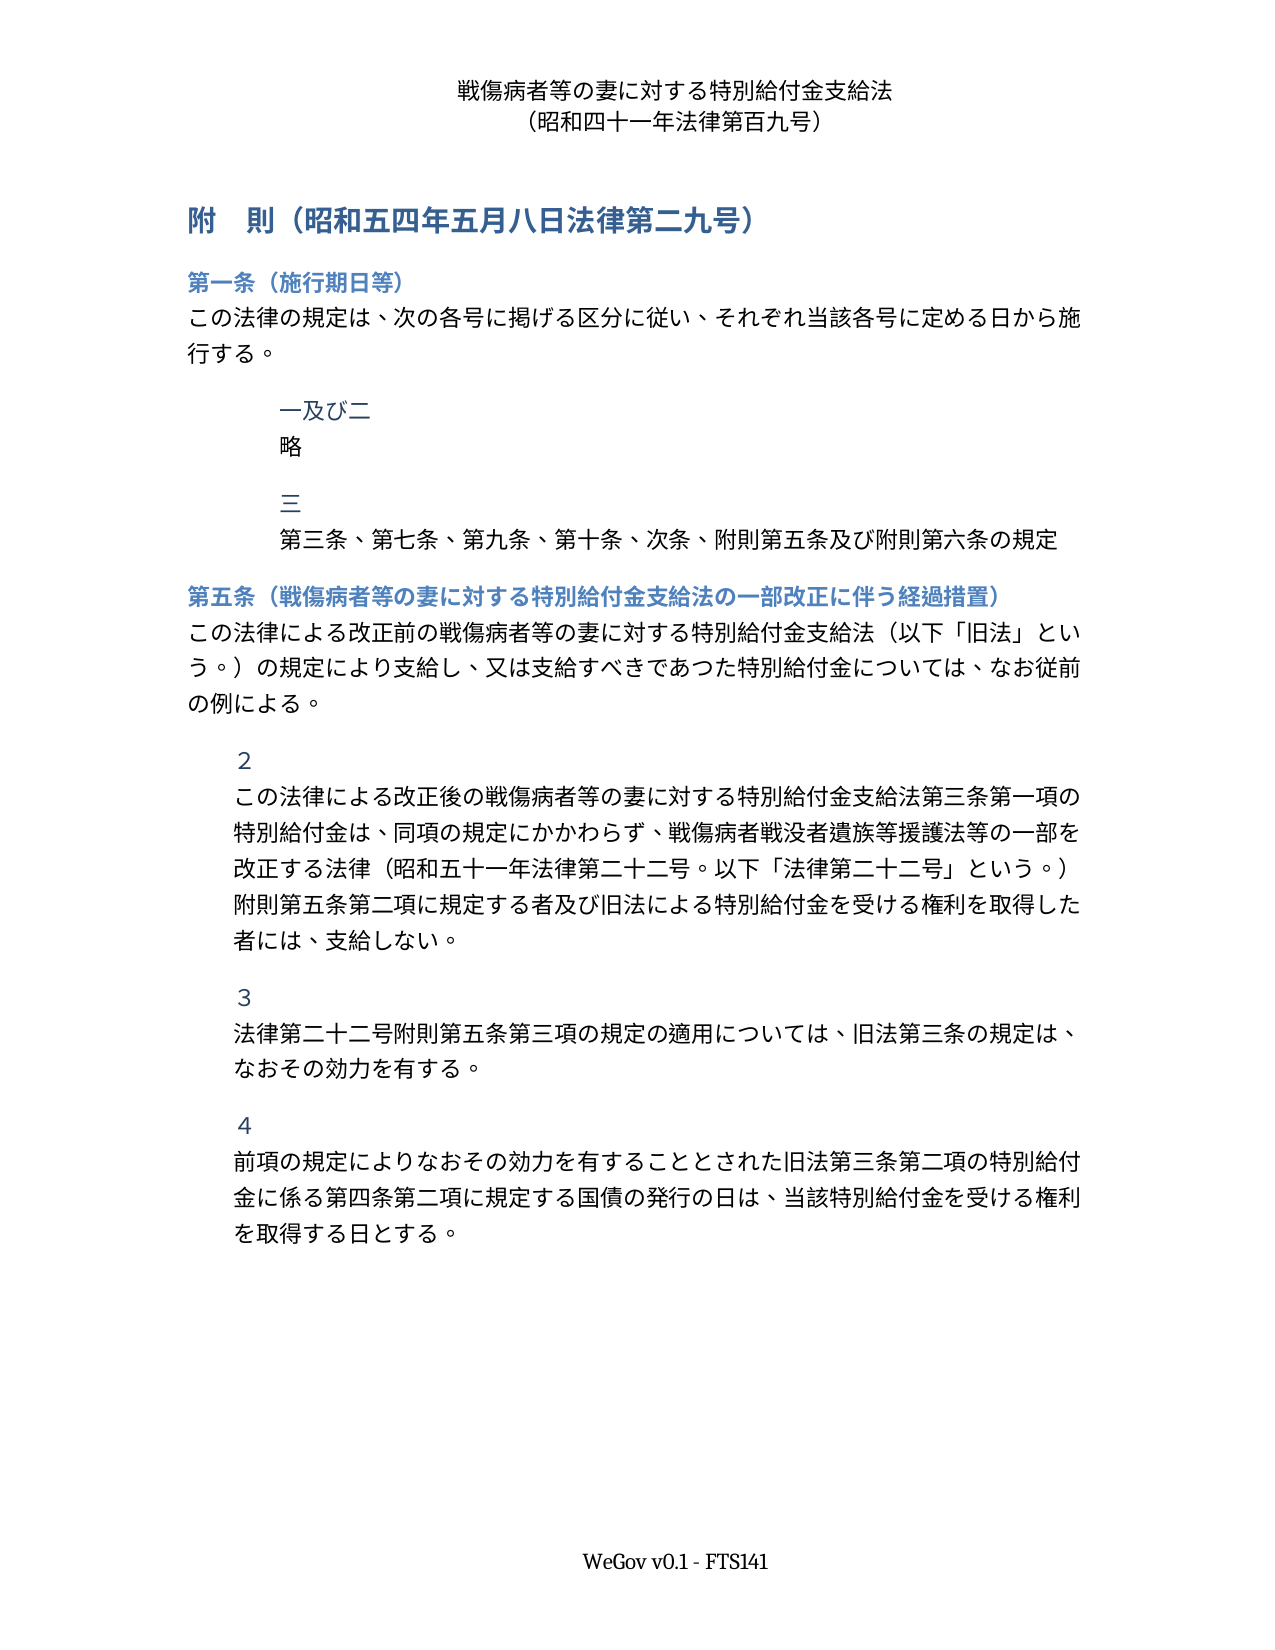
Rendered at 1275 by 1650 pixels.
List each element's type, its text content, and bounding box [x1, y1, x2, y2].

text この法律による改正後の戦傷病者等の妻に対する特別給付金支給法第三条第一項の特別給付金は、同項の規定にかかわらず、戦傷病者戦没者遺族等援護法等の一部を改正する法律（昭和五十一年法律第二十二号。以下「法律第二十二号」という。）附則第五条第二項に規定する者及び旧法による特別給付金を受ける権利を取得した者には、支給しない。 [233, 781, 1087, 956]
text 法律第二十二号附則第五条第三項の規定の適用については、旧法第三条の規定は、なおその効力を有する。 [233, 1017, 1087, 1085]
subtitle ４ [233, 1110, 1087, 1141]
text この法律の規定は、次の各号に掲げる区分に従い、それぞれ当該各号に定める日から施行する。 [187, 302, 1087, 369]
subtitle ３ [233, 982, 1087, 1013]
text 前項の規定によりなおその効力を有することとされた旧法第三条第二項の特別給付金に係る第四条第二項に規定する国債の発行の日は、当該特別給付金を受ける権利を取得する日とする。 [233, 1146, 1087, 1249]
subtitle ２ [233, 745, 1087, 776]
subtitle 第一条（施行期日等） [187, 266, 1087, 298]
subtitle 附 則（昭和五四年五月八日法律第二九号） [187, 200, 1087, 240]
text 第三条、第七条、第九条、第十条、次条、附則第五条及び附則第六条の規定 [279, 524, 1087, 555]
text 略 [279, 431, 1087, 462]
subtitle 三 [279, 488, 1087, 519]
text この法律による改正前の戦傷病者等の妻に対する特別給付金支給法（以下「旧法」という。）の規定により支給し、又は支給すべきであつた特別給付金については、なお従前の例による。 [187, 616, 1087, 719]
subtitle 一及び二 [279, 395, 1087, 426]
subtitle 第五条（戦傷病者等の妻に対する特別給付金支給法の一部改正に伴う経過措置） [187, 581, 1087, 612]
